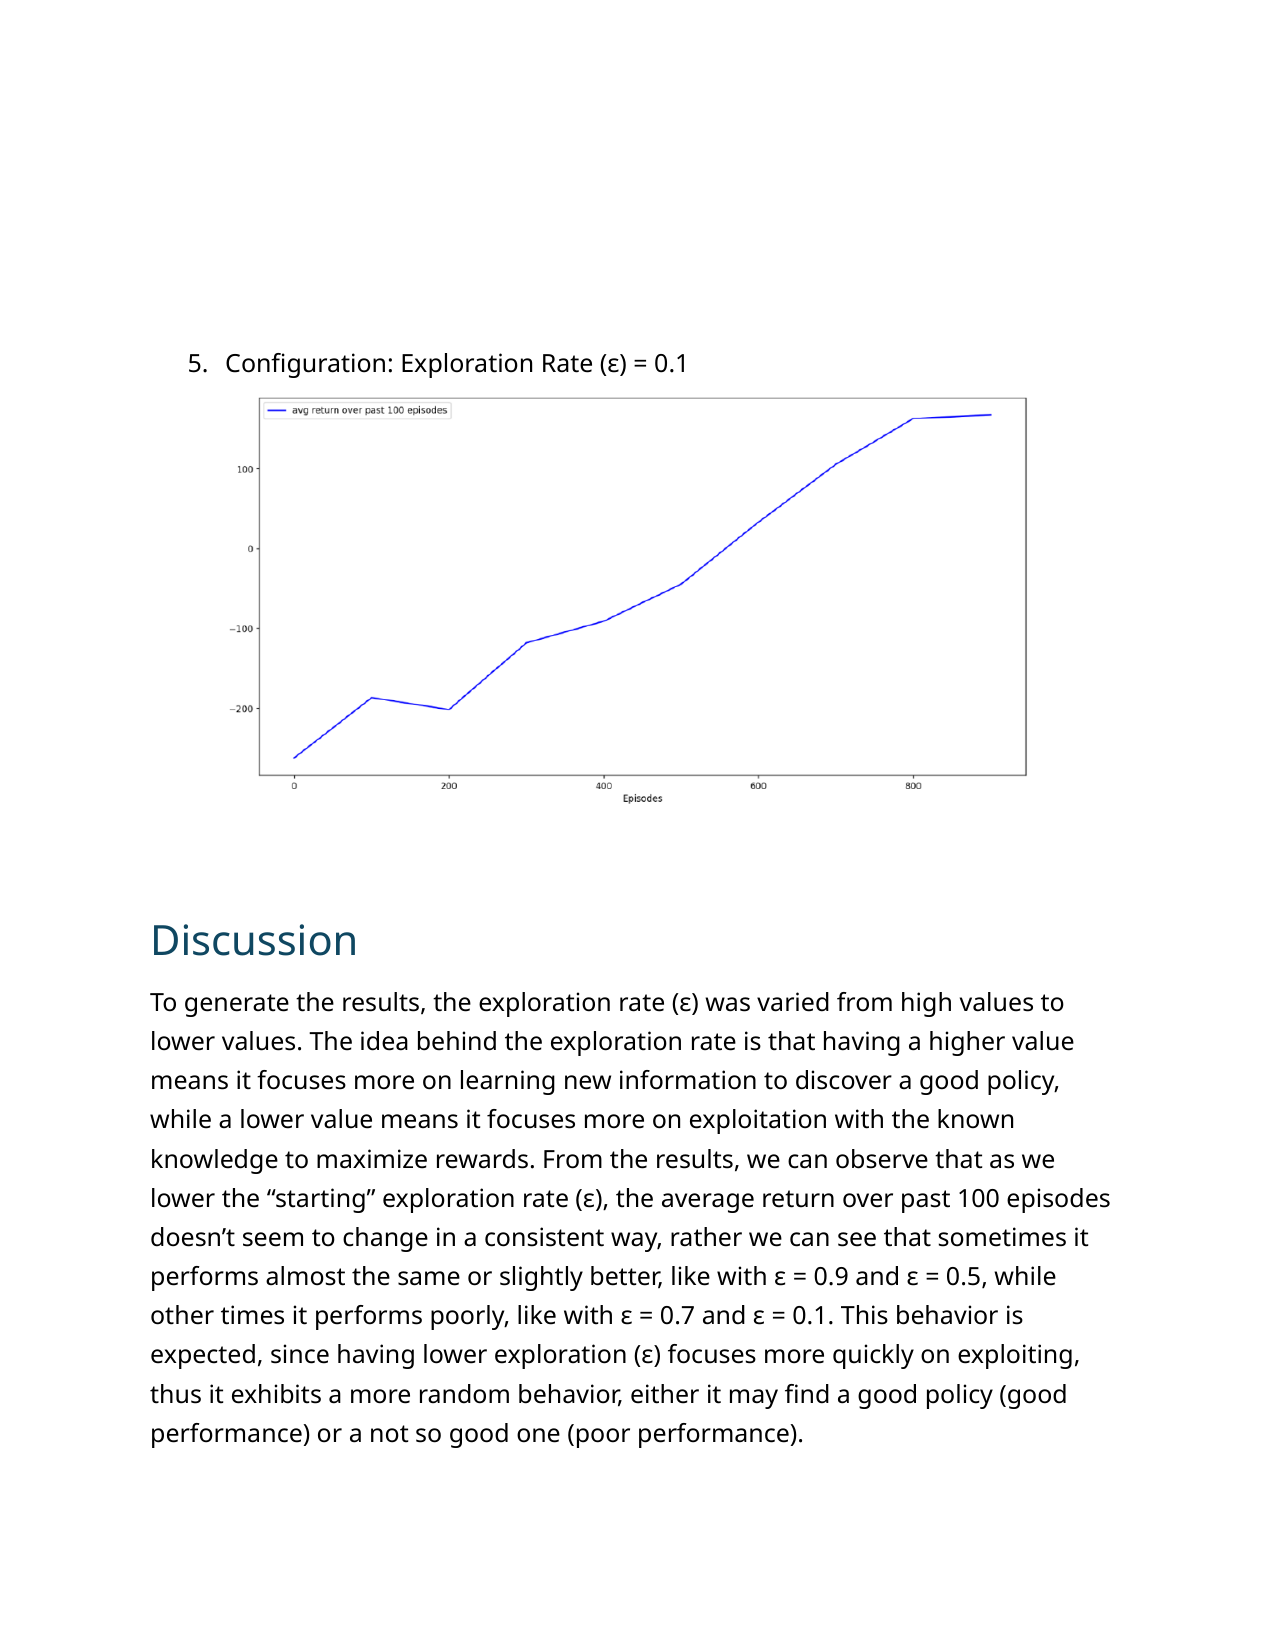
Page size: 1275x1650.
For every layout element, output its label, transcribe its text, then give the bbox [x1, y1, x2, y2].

list Configuration: Exploration Rate (ε) = 0.1 [187, 346, 1125, 380]
picture [225, 385, 1052, 813]
text To generate the results, the exploration rate (ε) was varied from high values to lower values. The idea behind the exploration rate is that having a higher value means it focuses more on learning new information to discover a good policy, while a lower value means it focuses more on exploitation with the known knowledge to maximize rewards. From the results, we can observe that as we lower the “starting” exploration rate (ε), the average return over past 100 episodes doesn’t seem to change in a consistent way, rather we can see that sometimes it performs almost the same or slightly better, like with ε = 0.9 and ε = 0.5, while other times it performs poorly, like with ε = 0.7 and ε = 0.1. This behavior is expected, since having lower exploration (ε) focuses more quickly on exploiting, thus it exhibits a more random behavior, either it may find a good policy (good performance) or a not so good one (poor performance). [150, 984, 1125, 1449]
subtitle Discussion [150, 911, 1125, 968]
